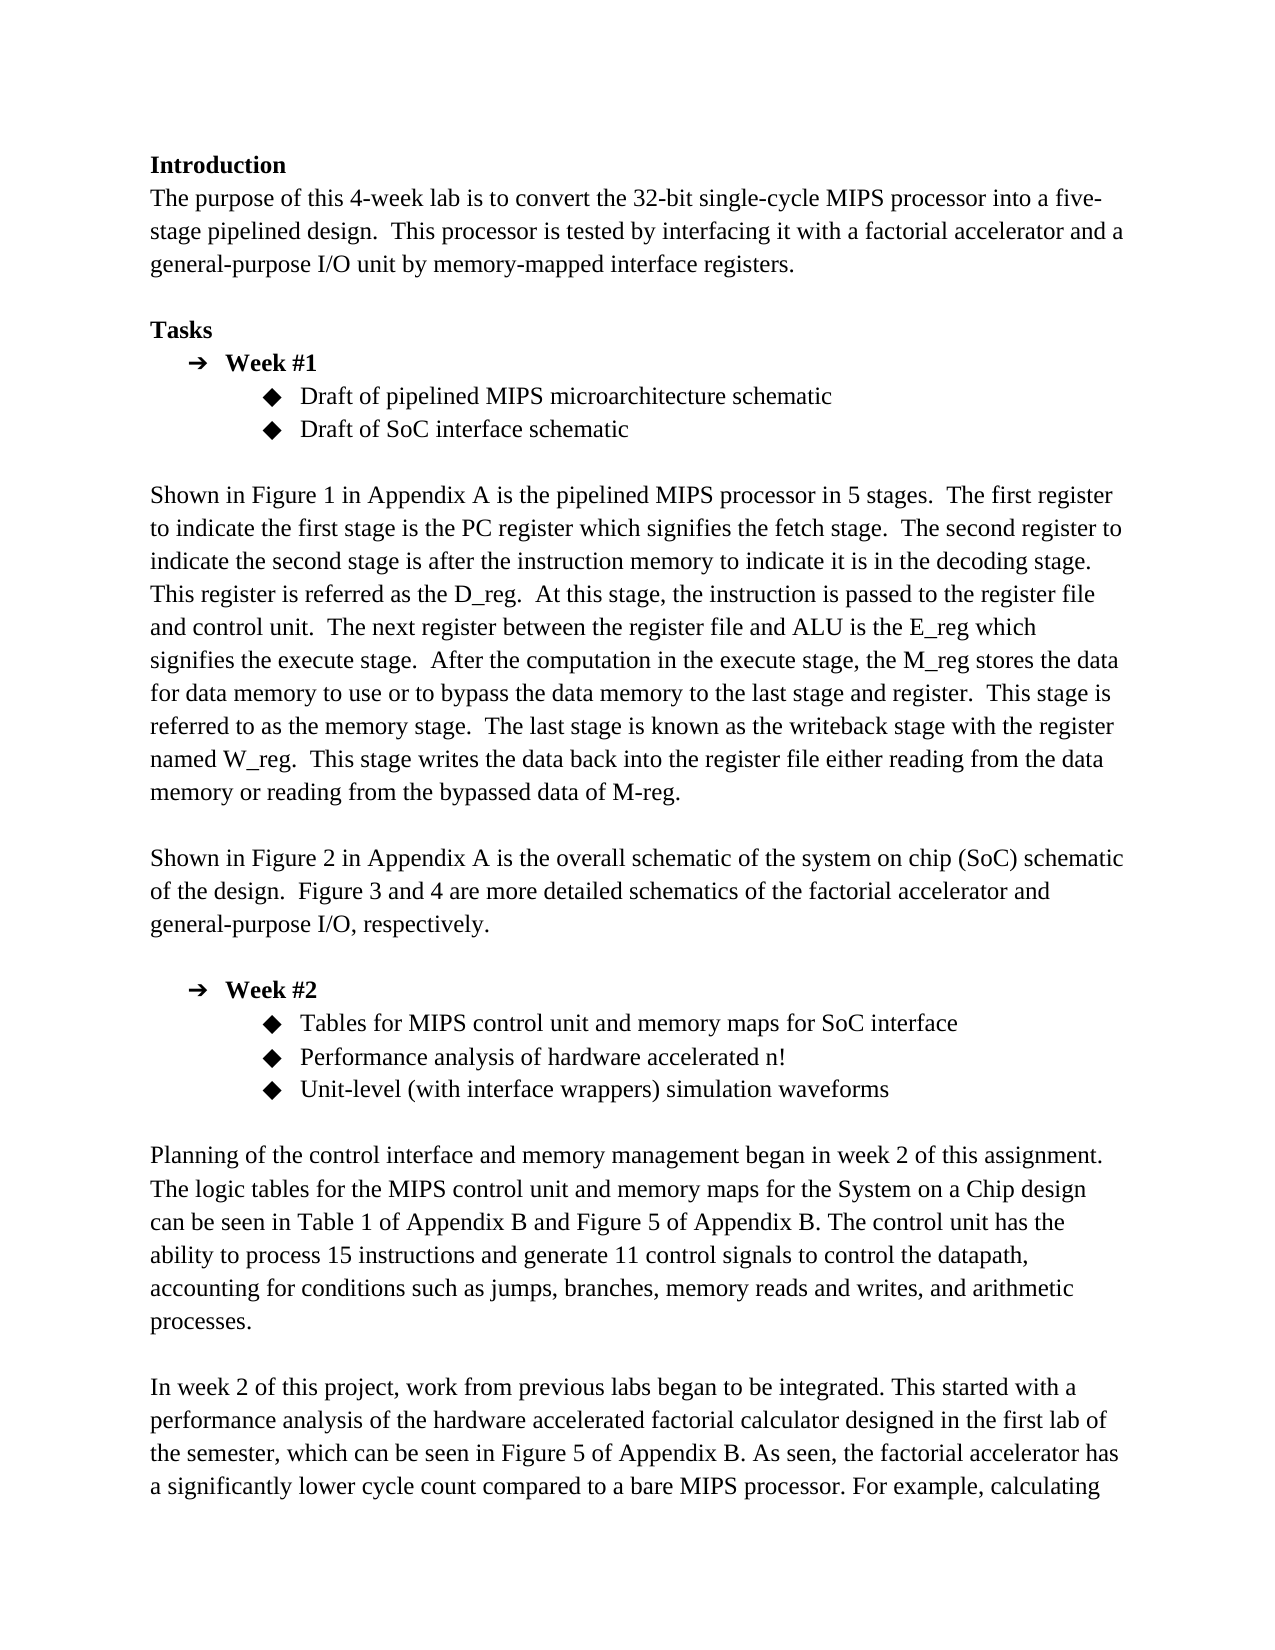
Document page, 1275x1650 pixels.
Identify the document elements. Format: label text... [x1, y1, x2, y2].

list Tables for MIPS control unit and memory maps for SoC interface [262, 1008, 1125, 1037]
list Draft of pipelined MIPS microarchitecture schematic [262, 381, 1125, 410]
list Week #2 [187, 976, 1125, 1004]
list Week #1 [187, 348, 1125, 377]
list Draft of SoC interface schematic [262, 414, 1125, 443]
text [150, 1372, 1125, 1499]
text The purpose of this 4-week lab is to convert the 32-bit single-cycle MIPS processor into a five-stage pipelined design. This processor is tested by interfacing it with a factorial accelerator and a general-purpose I/O unit by memory-mapped interface registers. [150, 183, 1125, 278]
list Performance analysis of hardware accelerated n! [262, 1042, 1125, 1070]
text Planning of the control interface and memory management began in week 2 of this assignment. The logic tables for the MIPS control unit and memory maps for the System on a Chip design can be seen in Table 1 of Appendix B and Figure 5 of Appendix B. The control unit has the ability to process 15 instructions and generate 11 control signals to control the datapath, accounting for conditions such as jumps, branches, memory reads and writes, and arithmetic processes. [150, 1141, 1125, 1334]
text Introduction [150, 150, 1125, 179]
text Shown in Figure 2 in Appendix A is the overall schematic of the system on chip (SoC) schematic of the design. Figure 3 and 4 are more detailed schematics of the factorial accelerator and general-purpose I/O, respectively. [150, 843, 1125, 938]
text Tasks [150, 315, 1125, 344]
text Shown in Figure 1 in Appendix A is the pipelined MIPS processor in 5 stages. The first register to indicate the first stage is the PC register which signifies the fetch stage. The second register to indicate the second stage is after the instruction memory to indicate it is in the decoding stage. This register is referred as the D_reg. At this stage, the instruction is passed to the register file and control unit. The next register between the register file and ALU is the E_reg which signifies the execute stage. After the computation in the execute stage, the M_reg stores the data for data memory to use or to bypass the data memory to the last stage and register. This stage is referred to as the memory stage. The last stage is known as the writeback stage with the register named W_reg. This stage writes the data back into the register file either reading from the data memory or reading from the bypassed data of M-reg. [150, 480, 1125, 806]
list Unit-level (with interface wrappers) simulation waveforms [262, 1074, 1125, 1103]
